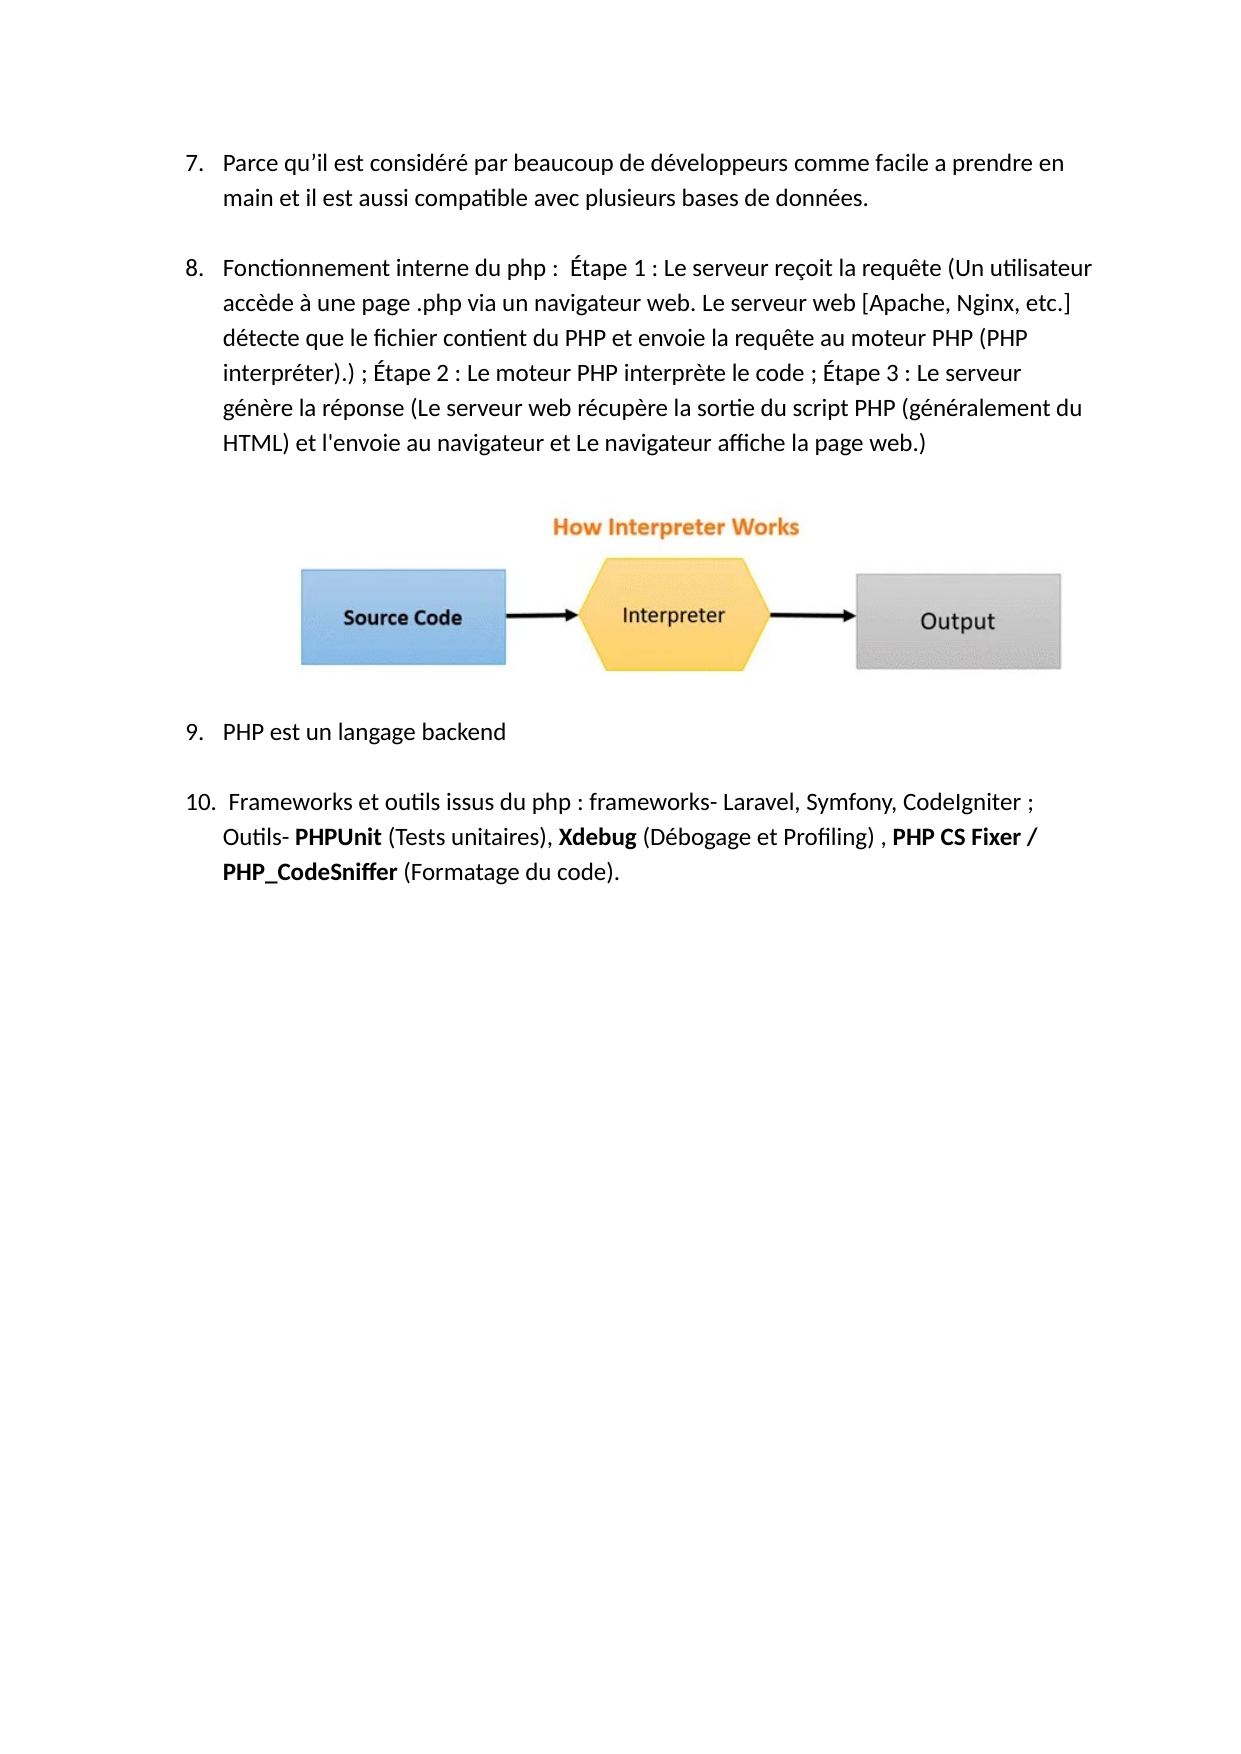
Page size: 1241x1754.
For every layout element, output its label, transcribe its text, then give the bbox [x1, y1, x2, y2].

list PHP est un langage backend [185, 716, 1093, 746]
list Parce qu’il est considéré par beaucoup de développeurs comme facile a prendre en main et il est aussi compatible avec plusieurs bases de données. [185, 148, 1093, 213]
picture [222, 462, 1168, 677]
list Frameworks et outils issus du php : frameworks- Laravel, Symfony, CodeIgniter ; Outils- PHPUnit (Tests unitaires), Xdebug (Débogage et Profiling) , PHP CS Fixer / PHP_CodeSniffer (Formatage du code). [185, 786, 1093, 886]
